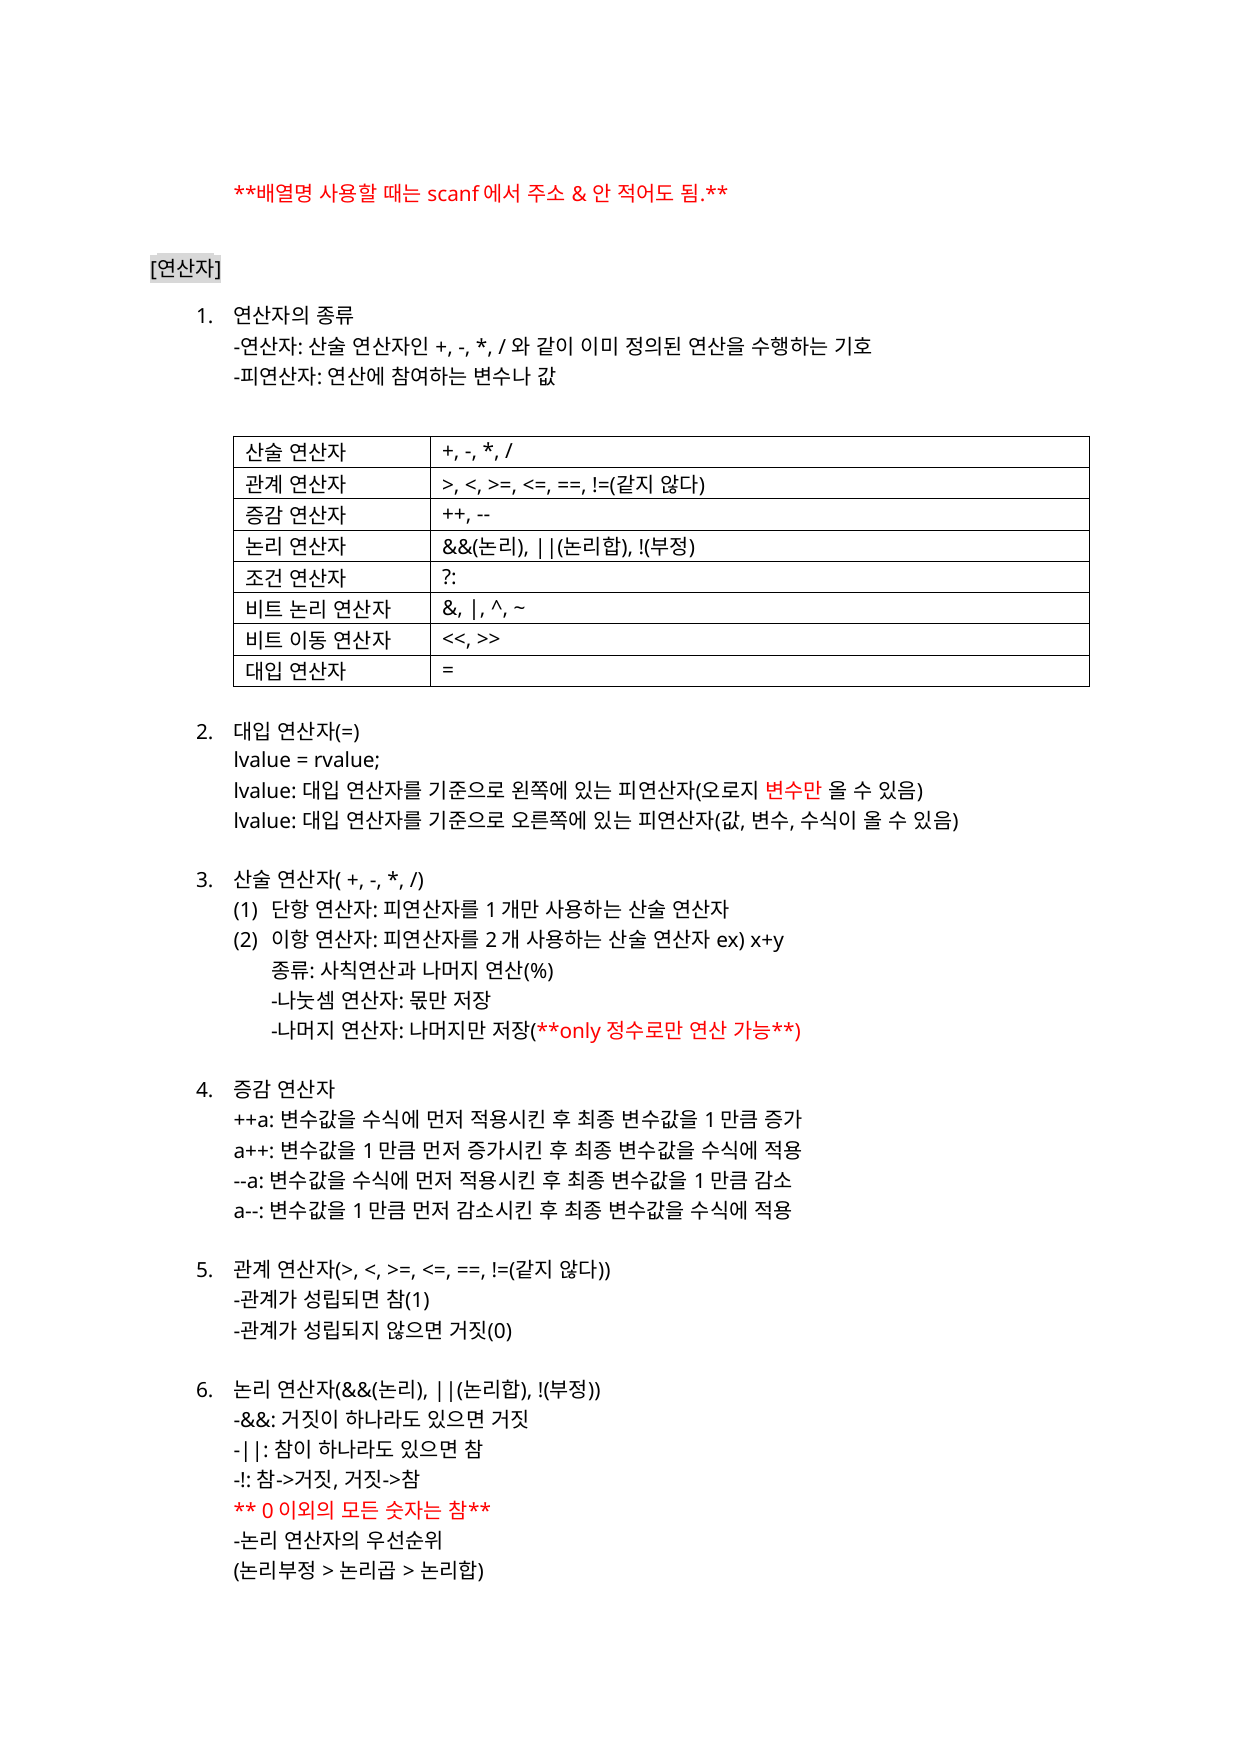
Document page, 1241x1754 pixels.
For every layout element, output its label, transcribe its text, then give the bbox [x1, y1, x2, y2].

list 산술 연산자( +, -, *, /) [196, 863, 1090, 893]
table_header +, -, *, / [431, 437, 1089, 467]
list -관계가 성립되지 않으면 거짓(0) [233, 1314, 1090, 1344]
list -나눗셈 연산자: 몫만 저장 [271, 984, 1090, 1015]
list lvalue: 대입 연산자를 기준으로 왼쪽에 있는 피연산자(오로지 변수만 올 수 있음) [233, 774, 1090, 804]
list **배열명 사용할 때는 scanf에서 주소 & 안 적어도 됨.** [233, 177, 1090, 207]
list a++: 변수값을 1만큼 먼저 증가시킨 후 최종 변수값을 수식에 적용 [233, 1134, 1090, 1164]
table_cell 대입 연산자 [234, 656, 430, 686]
list ++a: 변수값을 수식에 먼저 적용시킨 후 최종 변수값을 1만큼 증가 [233, 1104, 1090, 1134]
table_cell &, |, ^, ~ [431, 593, 1089, 623]
table_cell 증감 연산자 [234, 499, 430, 529]
table_cell 논리 연산자 [234, 531, 430, 561]
table_cell 비트 이동 연산자 [234, 624, 430, 654]
table_cell &&(논리), ||(논리합), !(부정) [431, 531, 1089, 561]
list ** 0이외의 모든 숫자는 참** [233, 1494, 1090, 1524]
list -&&: 거짓이 하나라도 있으면 거짓 [233, 1403, 1090, 1433]
text [연산자] [214, 253, 1090, 283]
list 이항 연산자: 피연산자를 2개 사용하는 산술 연산자 ex) x+y [233, 924, 1090, 954]
table_cell 관계 연산자 [234, 468, 430, 498]
list 단항 연산자: 피연산자를 1개만 사용하는 산술 연산자 [233, 893, 1090, 924]
list a--: 변수값을 1만큼 먼저 감소시킨 후 최종 변수값을 수식에 적용 [233, 1195, 1090, 1225]
list -!: 참->거짓, 거짓->참 [233, 1464, 1090, 1494]
list -피연산자: 연산에 참여하는 변수나 값 [233, 360, 1090, 391]
list lvalue: 대입 연산자를 기준으로 오른쪽에 있는 피연산자(값, 변수, 수식이 올 수 있음) [233, 804, 1090, 835]
table_cell 비트 논리 연산자 [234, 593, 430, 623]
list 종류: 사칙연산과 나머지 연산(%) [271, 954, 1090, 984]
table_cell 조건 연산자 [234, 562, 430, 592]
list -연산자: 산술 연산자인 +, -, *, / 와 같이 이미 정의된 연산을 수행하는 기호 [233, 330, 1090, 360]
list -나머지 연산자: 나머지만 저장(**only 정수로만 연산 가능**) [271, 1015, 1090, 1045]
list -논리 연산자의 우선순위 [233, 1524, 1090, 1555]
table_header 산술 연산자 [234, 437, 430, 467]
list 연산자의 종류 [196, 299, 1090, 330]
table_cell <<, >> [431, 624, 1089, 654]
table_cell >, <, >=, <=, ==, !=(같지 않다) [431, 468, 1089, 498]
list -||: 참이 하나라도 있으면 참 [233, 1433, 1090, 1464]
table_cell = [431, 656, 1089, 686]
list -관계가 성립되면 참(1) [233, 1284, 1090, 1314]
list 대입 연산자(=) [196, 715, 1090, 746]
list 증감 연산자 [196, 1073, 1090, 1104]
list 관계 연산자(>, <, >=, <=, ==, !=(같지 않다)) [196, 1253, 1090, 1284]
list --a: 변수값을 수식에 먼저 적용시킨 후 최종 변수값을 1만큼 감소 [233, 1164, 1090, 1195]
table_cell ?: [431, 562, 1089, 592]
list (논리부정 > 논리곱 > 논리합) [233, 1555, 1090, 1585]
list lvalue = rvalue; [233, 746, 1090, 774]
list 논리 연산자(&&(논리), ||(논리합), !(부정)) [196, 1373, 1090, 1403]
table_cell ++, -- [431, 499, 1089, 529]
